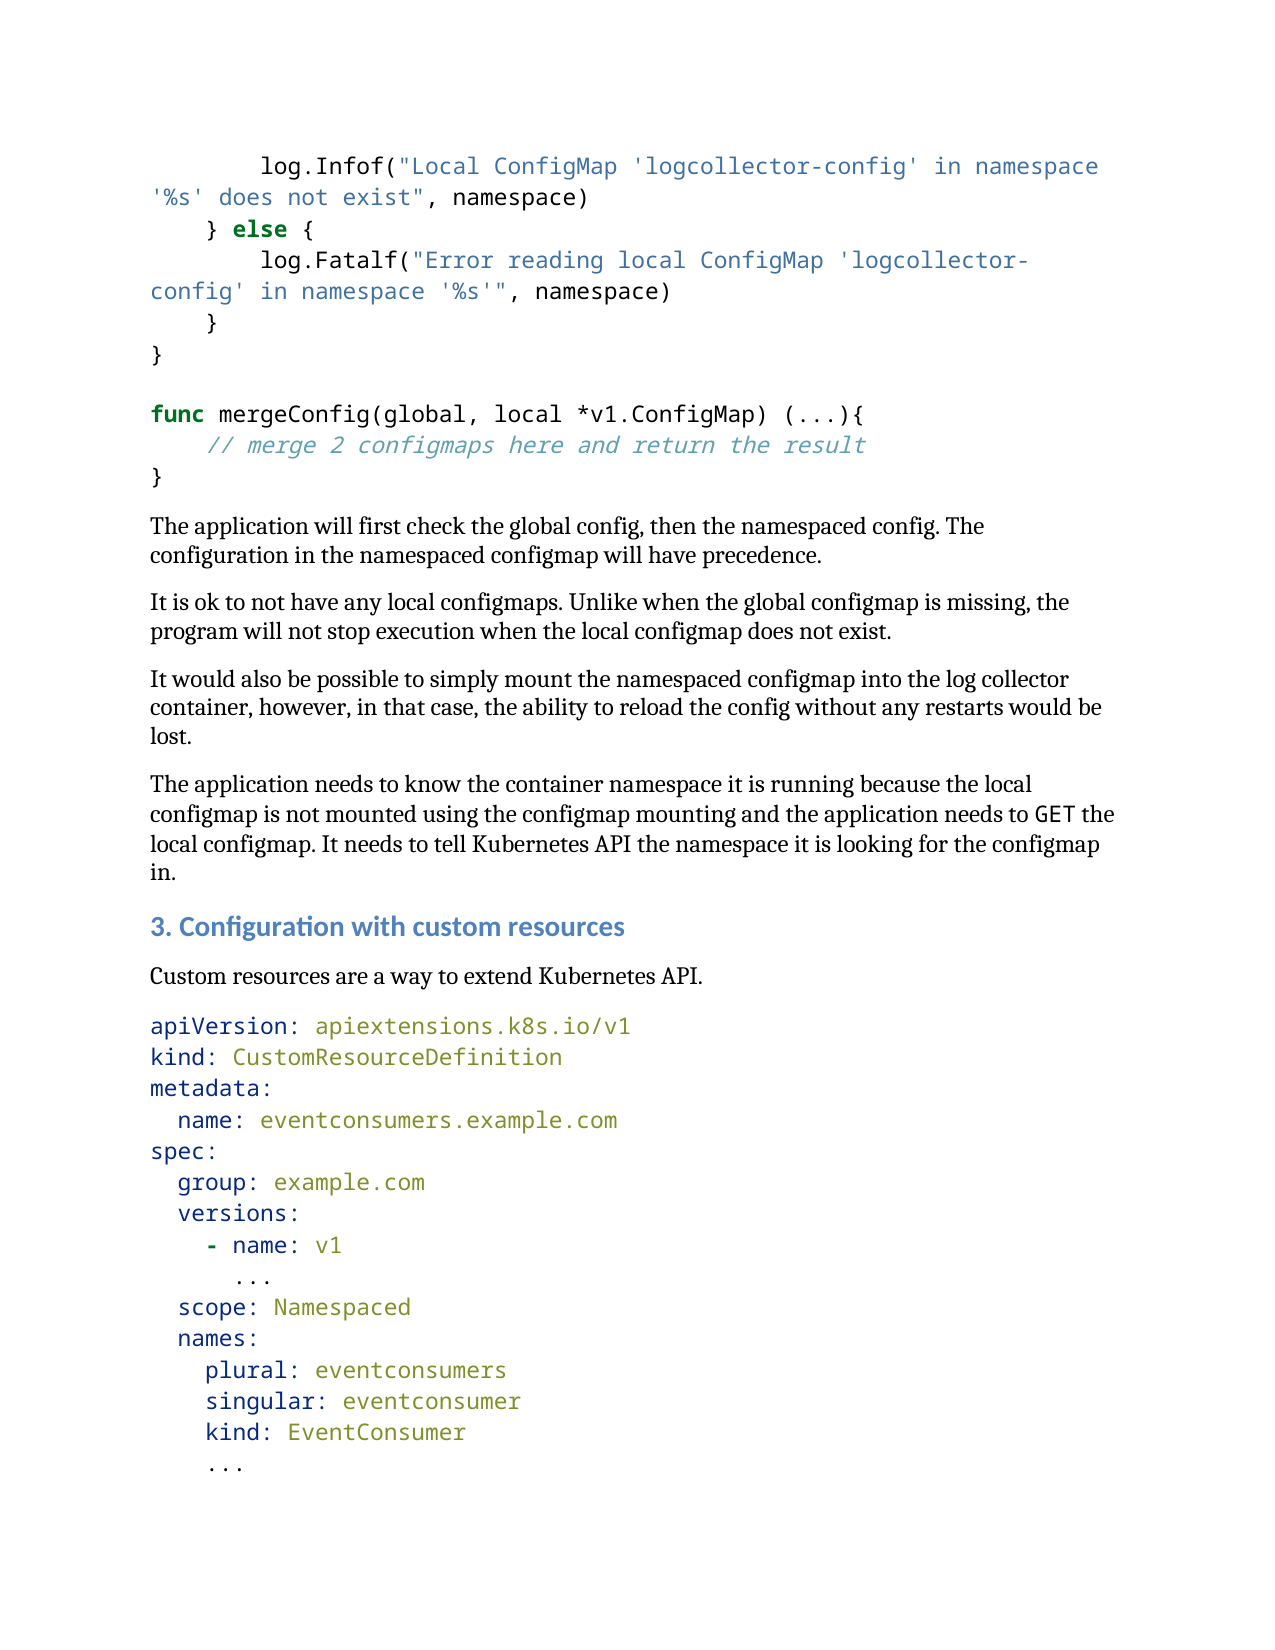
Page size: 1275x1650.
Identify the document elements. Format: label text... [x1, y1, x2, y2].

subtitle 3. Configuration with custom resources [150, 908, 1125, 943]
text It would also be possible to simply mount the namespaced configmap into the log collector container, however, in that case, the ability to reload the config without any restarts would be lost. [150, 664, 1125, 751]
text Custom resources are a way to extend Kubernetes API. [150, 962, 1125, 991]
text The application needs to know the container namespace it is running because the local configmap is not mounted using the configmap mounting and the application needs to GET the local configmap. It needs to tell Kubernetes API the namespace it is looking for the configmap in. [150, 769, 1125, 887]
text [150, 150, 1125, 491]
text It is ok to not have any local configmaps. Unlike when the global configmap is missing, the program will not stop execution when the local configmap does not exist. [150, 588, 1125, 646]
text apiVersion: apiextensions.k8s.io/v1 kind: CustomResourceDefinition metadata: name: eventconsumers.example.com spec: group: example.com versions: - name: v1 ... scope: Namespaced names: plural: eventconsumers singular: eventconsumer kind: EventConsumer ... [150, 1010, 1125, 1478]
text The application will first check the global config, then the namespaced config. The configuration in the namespaced configmap will have precedence. [150, 512, 1125, 569]
